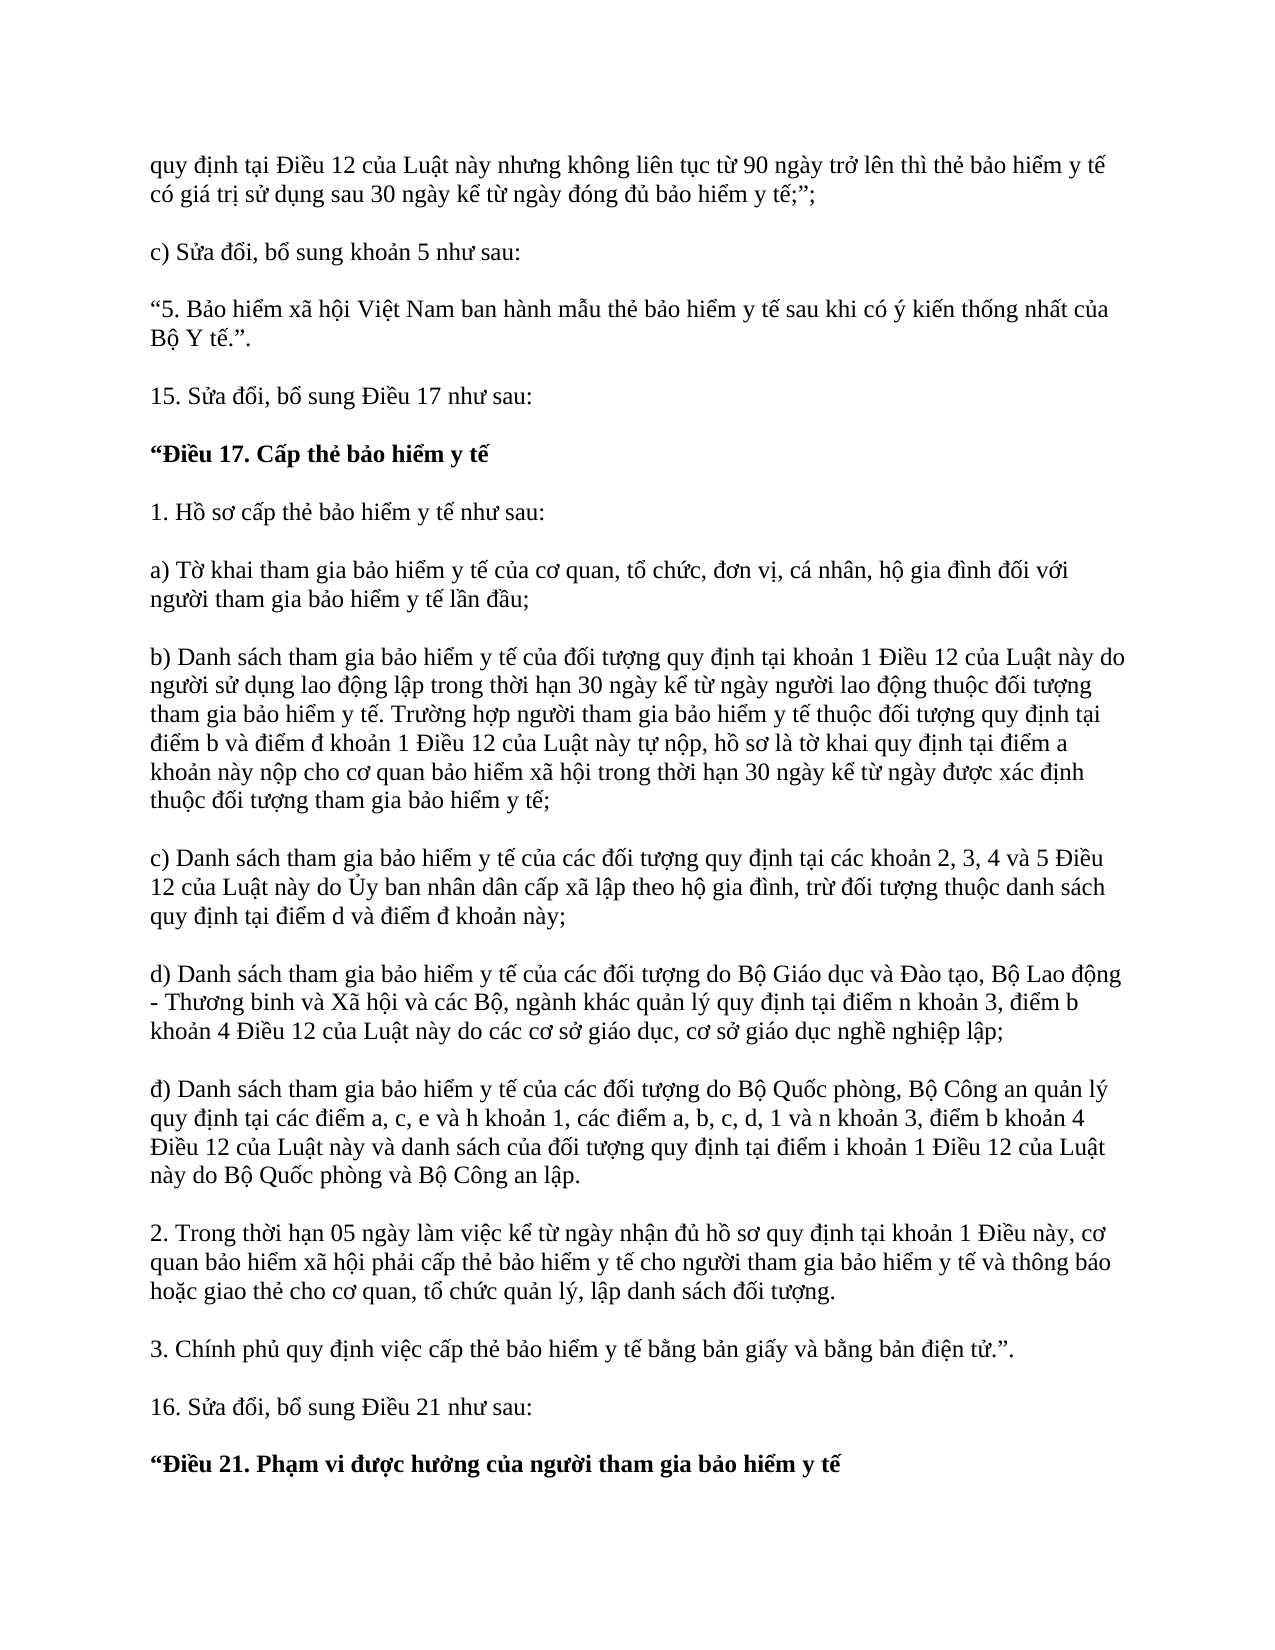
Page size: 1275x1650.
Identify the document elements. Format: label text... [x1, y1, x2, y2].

text “5. Bảo hiểm xã hội Việt Nam ban hành mẫu thẻ bảo hiểm y tế sau khi có ý kiến thống nhất của Bộ Y tế.”. [150, 294, 1125, 352]
text a) Tờ khai tham gia bảo hiểm y tế của cơ quan, tổ chức, đơn vị, cá nhân, hộ gia đình đối với người tham gia bảo hiểm y tế lần đầu; [150, 555, 1125, 612]
text c) Danh sách tham gia bảo hiểm y tế của các đối tượng quy định tại các khoản 2, 3, 4 và 5 Điều 12 của Luật này do Ủy ban nhân dân cấp xã lập theo hộ gia đình, trừ đối tượng thuộc danh sách quy định tại điểm d và điểm đ khoản này; [150, 843, 1125, 929]
text d) Danh sách tham gia bảo hiểm y tế của các đối tượng do Bộ Giáo dục và Đào tạo, Bộ Lao động - Thương binh và Xã hội và các Bộ, ngành khác quản lý quy định tại điểm n khoản 3, điểm b khoản 4 Điều 12 của Luật này do các cơ sở giáo dục, cơ sở giáo dục nghề nghiệp lập; [150, 959, 1125, 1045]
text “Điều 21. Phạm vi được hưởng của người tham gia bảo hiểm y tế [150, 1449, 1125, 1478]
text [150, 150, 1125, 207]
text 3. Chính phủ quy định việc cấp thẻ bảo hiểm y tế bằng bản giấy và bằng bản điện tử.”. [150, 1334, 1125, 1362]
text 16. Sửa đổi, bổ sung Điều 21 như sau: [150, 1392, 1125, 1420]
text 2. Trong thời hạn 05 ngày làm việc kể từ ngày nhận đủ hồ sơ quy định tại khoản 1 Điều này, cơ quan bảo hiểm xã hội phải cấp thẻ bảo hiểm y tế cho người tham gia bảo hiểm y tế và thông báo hoặc giao thẻ cho cơ quan, tổ chức quản lý, lập danh sách đối tượng. [150, 1218, 1125, 1304]
text đ) Danh sách tham gia bảo hiểm y tế của các đối tượng do Bộ Quốc phòng, Bộ Công an quản lý quy định tại các điểm a, c, e và h khoản 1, các điểm a, b, c, d, 1 và n khoản 3, điểm b khoản 4 Điều 12 của Luật này và danh sách của đối tượng quy định tại điểm i khoản 1 Điều 12 của Luật này do Bộ Quốc phòng và Bộ Công an lập. [150, 1074, 1125, 1189]
text 15. Sửa đổi, bổ sung Điều 17 như sau: [150, 381, 1125, 410]
text b) Danh sách tham gia bảo hiểm y tế của đối tượng quy định tại khoản 1 Điều 12 của Luật này do người sử dụng lao động lập trong thời hạn 30 ngày kể từ ngày người lao động thuộc đối tượng tham gia bảo hiểm y tế. Trường hợp người tham gia bảo hiểm y tế thuộc đối tượng quy định tại điểm b và điểm đ khoản 1 Điều 12 của Luật này tự nộp, hồ sơ là tờ khai quy định tại điểm a khoản này nộp cho cơ quan bảo hiểm xã hội trong thời hạn 30 ngày kể từ ngày được xác định thuộc đối tượng tham gia bảo hiểm y tế; [150, 642, 1125, 814]
text “Điều 17. Cấp thẻ bảo hiểm y tế [150, 439, 1125, 468]
text c) Sửa đổi, bổ sung khoản 5 như sau: [150, 237, 1125, 265]
text 1. Hồ sơ cấp thẻ bảo hiểm y tế như sau: [150, 497, 1125, 526]
